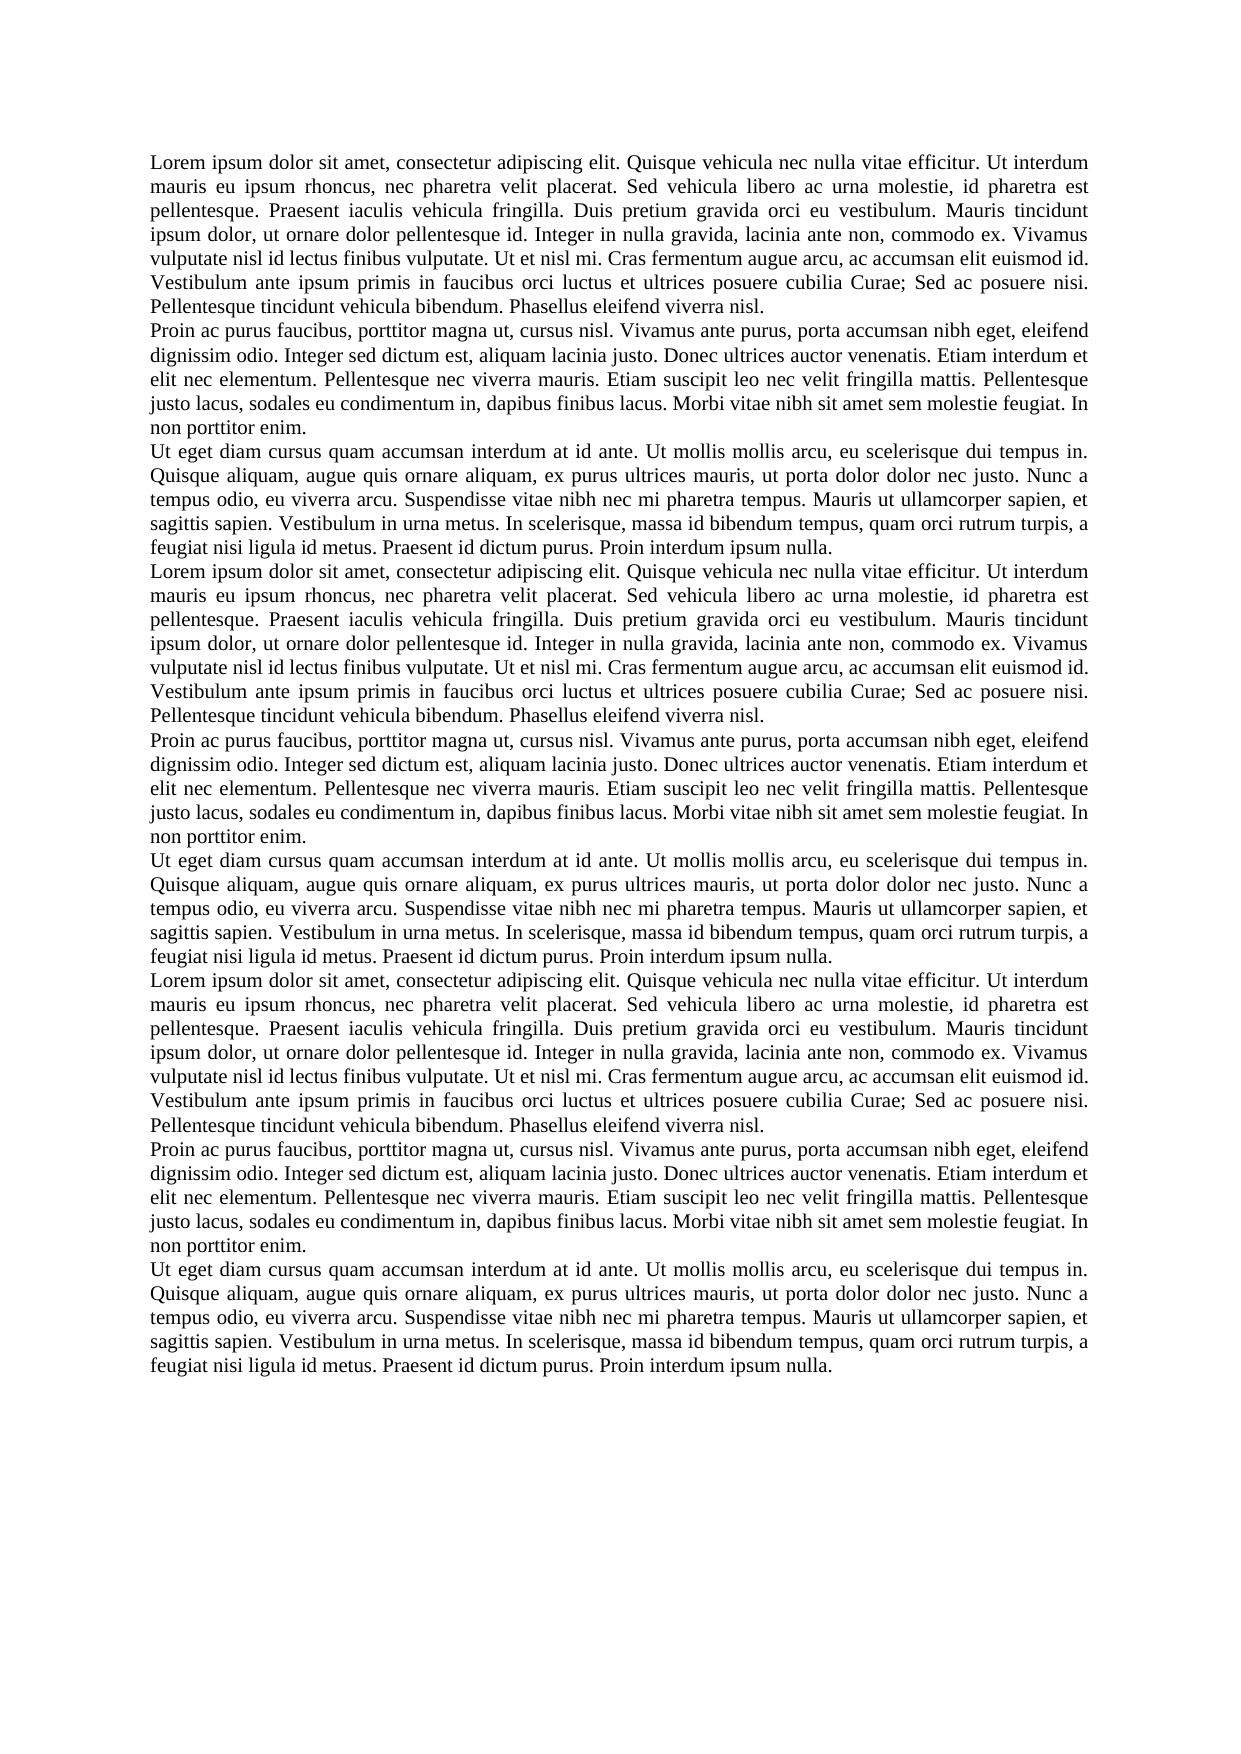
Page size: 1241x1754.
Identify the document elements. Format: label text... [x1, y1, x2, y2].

text Proin ac purus faucibus, porttitor magna ut, cursus nisl. Vivamus ante purus, porta accumsan nibh eget, eleifend dignissim odio. Integer sed dictum est, aliquam lacinia justo. Donec ultrices auctor venenatis. Etiam interdum et elit nec elementum. Pellentesque nec viverra mauris. Etiam suscipit leo nec velit fringilla mattis. Pellentesque justo lacus, sodales eu condimentum in, dapibus finibus lacus. Morbi vitae nibh sit amet sem molestie feugiat. In non porttitor enim. [150, 318, 1090, 439]
text Proin ac purus faucibus, porttitor magna ut, cursus nisl. Vivamus ante purus, porta accumsan nibh eget, eleifend dignissim odio. Integer sed dictum est, aliquam lacinia justo. Donec ultrices auctor venenatis. Etiam interdum et elit nec elementum. Pellentesque nec viverra mauris. Etiam suscipit leo nec velit fringilla mattis. Pellentesque justo lacus, sodales eu condimentum in, dapibus finibus lacus. Morbi vitae nibh sit amet sem molestie feugiat. In non porttitor enim. [150, 1137, 1090, 1257]
text Lorem ipsum dolor sit amet, consectetur adipiscing elit. Quisque vehicula nec nulla vitae efficitur. Ut interdum mauris eu ipsum rhoncus, nec pharetra velit placerat. Sed vehicula libero ac urna molestie, id pharetra est pellentesque. Praesent iaculis vehicula fringilla. Duis pretium gravida orci eu vestibulum. Mauris tincidunt ipsum dolor, ut ornare dolor pellentesque id. Integer in nulla gravida, lacinia ante non, commodo ex. Vivamus vulputate nisl id lectus finibus vulputate. Ut et nisl mi. Cras fermentum augue arcu, ac accumsan elit euismod id. Vestibulum ante ipsum primis in faucibus orci luctus et ultrices posuere cubilia Curae; Sed ac posuere nisi. Pellentesque tincidunt vehicula bibendum. Phasellus eleifend viverra nisl. [150, 150, 1090, 318]
text Proin ac purus faucibus, porttitor magna ut, cursus nisl. Vivamus ante purus, porta accumsan nibh eget, eleifend dignissim odio. Integer sed dictum est, aliquam lacinia justo. Donec ultrices auctor venenatis. Etiam interdum et elit nec elementum. Pellentesque nec viverra mauris. Etiam suscipit leo nec velit fringilla mattis. Pellentesque justo lacus, sodales eu condimentum in, dapibus finibus lacus. Morbi vitae nibh sit amet sem molestie feugiat. In non porttitor enim. [150, 727, 1090, 848]
text Lorem ipsum dolor sit amet, consectetur adipiscing elit. Quisque vehicula nec nulla vitae efficitur. Ut interdum mauris eu ipsum rhoncus, nec pharetra velit placerat. Sed vehicula libero ac urna molestie, id pharetra est pellentesque. Praesent iaculis vehicula fringilla. Duis pretium gravida orci eu vestibulum. Mauris tincidunt ipsum dolor, ut ornare dolor pellentesque id. Integer in nulla gravida, lacinia ante non, commodo ex. Vivamus vulputate nisl id lectus finibus vulputate. Ut et nisl mi. Cras fermentum augue arcu, ac accumsan elit euismod id. Vestibulum ante ipsum primis in faucibus orci luctus et ultrices posuere cubilia Curae; Sed ac posuere nisi. Pellentesque tincidunt vehicula bibendum. Phasellus eleifend viverra nisl. [150, 968, 1090, 1137]
text Lorem ipsum dolor sit amet, consectetur adipiscing elit. Quisque vehicula nec nulla vitae efficitur. Ut interdum mauris eu ipsum rhoncus, nec pharetra velit placerat. Sed vehicula libero ac urna molestie, id pharetra est pellentesque. Praesent iaculis vehicula fringilla. Duis pretium gravida orci eu vestibulum. Mauris tincidunt ipsum dolor, ut ornare dolor pellentesque id. Integer in nulla gravida, lacinia ante non, commodo ex. Vivamus vulputate nisl id lectus finibus vulputate. Ut et nisl mi. Cras fermentum augue arcu, ac accumsan elit euismod id. Vestibulum ante ipsum primis in faucibus orci luctus et ultrices posuere cubilia Curae; Sed ac posuere nisi. Pellentesque tincidunt vehicula bibendum. Phasellus eleifend viverra nisl. [150, 559, 1090, 727]
text Ut eget diam cursus quam accumsan interdum at id ante. Ut mollis mollis arcu, eu scelerisque dui tempus in. Quisque aliquam, augue quis ornare aliquam, ex purus ultrices mauris, ut porta dolor dolor nec justo. Nunc a tempus odio, eu viverra arcu. Suspendisse vitae nibh nec mi pharetra tempus. Mauris ut ullamcorper sapien, et sagittis sapien. Vestibulum in urna metus. In scelerisque, massa id bibendum tempus, quam orci rutrum turpis, a feugiat nisi ligula id metus. Praesent id dictum purus. Proin interdum ipsum nulla. [150, 439, 1090, 559]
text Ut eget diam cursus quam accumsan interdum at id ante. Ut mollis mollis arcu, eu scelerisque dui tempus in. Quisque aliquam, augue quis ornare aliquam, ex purus ultrices mauris, ut porta dolor dolor nec justo. Nunc a tempus odio, eu viverra arcu. Suspendisse vitae nibh nec mi pharetra tempus. Mauris ut ullamcorper sapien, et sagittis sapien. Vestibulum in urna metus. In scelerisque, massa id bibendum tempus, quam orci rutrum turpis, a feugiat nisi ligula id metus. Praesent id dictum purus. Proin interdum ipsum nulla. [150, 848, 1090, 968]
text Ut eget diam cursus quam accumsan interdum at id ante. Ut mollis mollis arcu, eu scelerisque dui tempus in. Quisque aliquam, augue quis ornare aliquam, ex purus ultrices mauris, ut porta dolor dolor nec justo. Nunc a tempus odio, eu viverra arcu. Suspendisse vitae nibh nec mi pharetra tempus. Mauris ut ullamcorper sapien, et sagittis sapien. Vestibulum in urna metus. In scelerisque, massa id bibendum tempus, quam orci rutrum turpis, a feugiat nisi ligula id metus. Praesent id dictum purus. Proin interdum ipsum nulla. [150, 1257, 1090, 1377]
